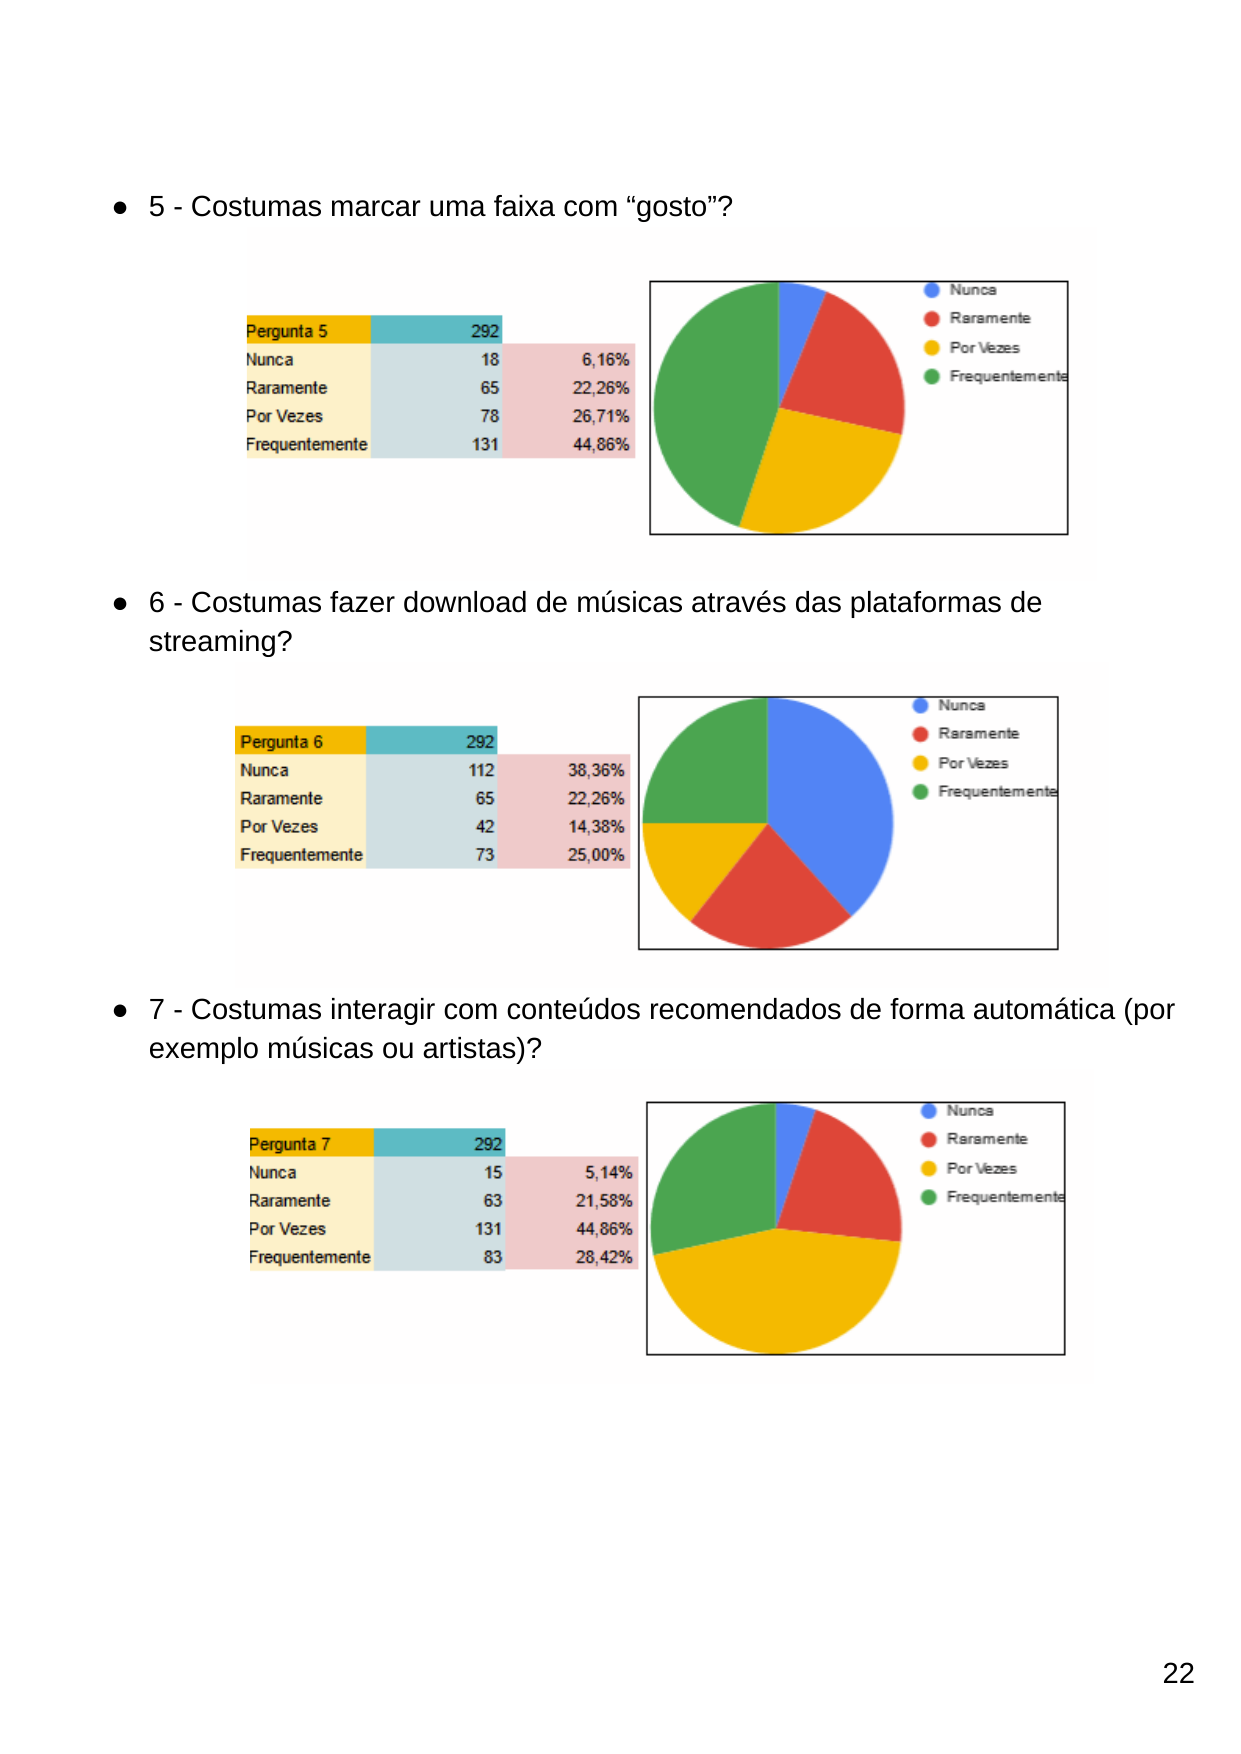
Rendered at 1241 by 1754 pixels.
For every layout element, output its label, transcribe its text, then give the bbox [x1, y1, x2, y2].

picture [235, 662, 1109, 988]
list 7 - Costumas interagir com conteúdos recomendados de forma automática (por exemplo músicas ou artistas)? [111, 992, 1195, 1064]
list 5 - Costumas marcar uma faixa com “gosto”? [111, 188, 1195, 222]
list 6 - Costumas fazer download de músicas através das plataformas de streaming? [111, 585, 1195, 657]
picture [250, 1069, 1094, 1384]
picture [246, 227, 1097, 581]
